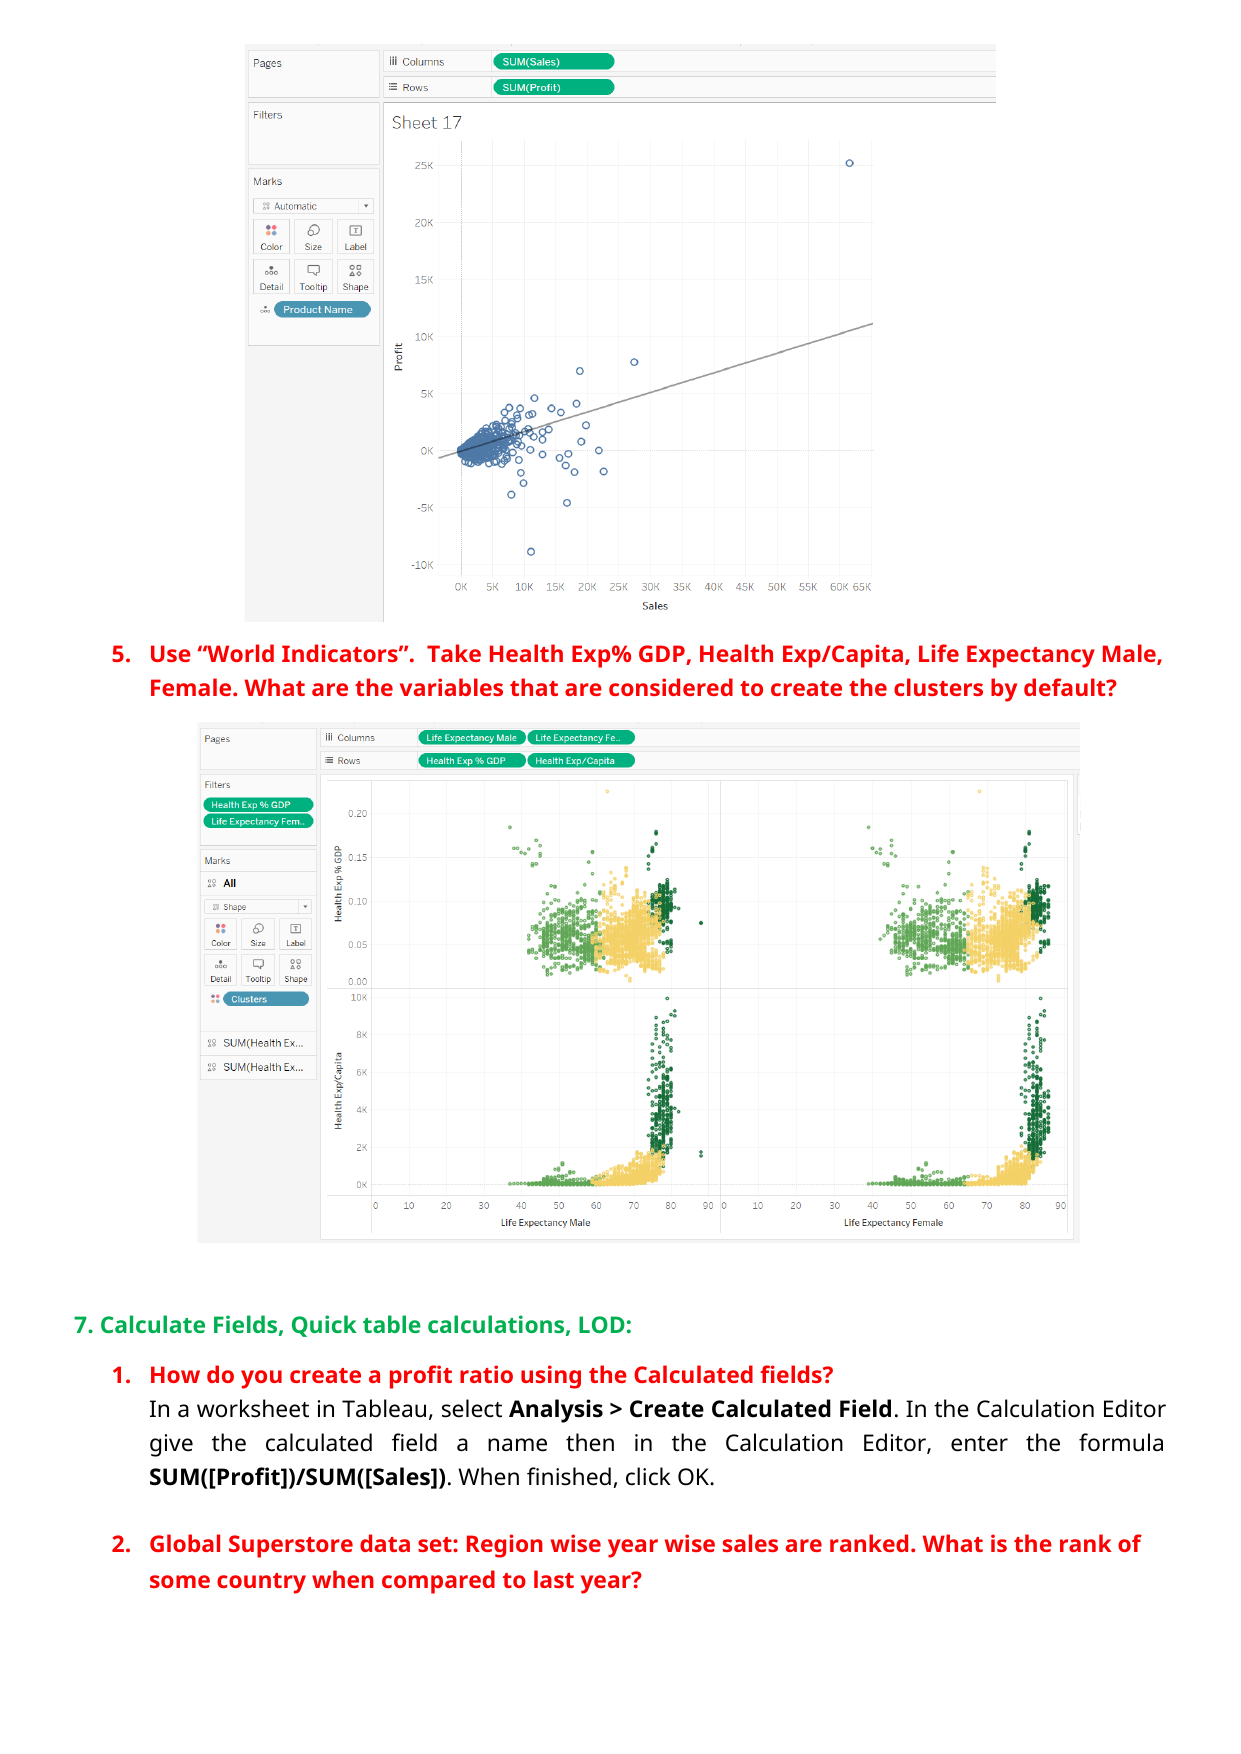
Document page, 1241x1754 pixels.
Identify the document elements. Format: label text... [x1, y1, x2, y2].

list How do you create a profit ratio using the Calculated fields? [111, 1359, 1167, 1391]
list Use “World Indicators”. Take Health Exp% GDP, Health Exp/Capita, Life Expectancy Male, Female. What are the variables that are considered to create the clusters by default? [111, 638, 1167, 703]
picture [197, 722, 1081, 1243]
list Global Superstore data set: Region wise year wise sales are ranked. What is the rank of some country when compared to last year? [111, 1528, 1167, 1595]
list In a worksheet in Tableau, select Analysis > Create Calculated Field. In the Calculation Editor give the calculated field a name then in the Calculation Editor, enter the formula SUM([Profit])/SUM([Sales]). When finished, click OK. [149, 1393, 1167, 1492]
text 7. Calculate Fields, Quick table calculations, LOD: [74, 1309, 1167, 1340]
picture [244, 44, 996, 622]
